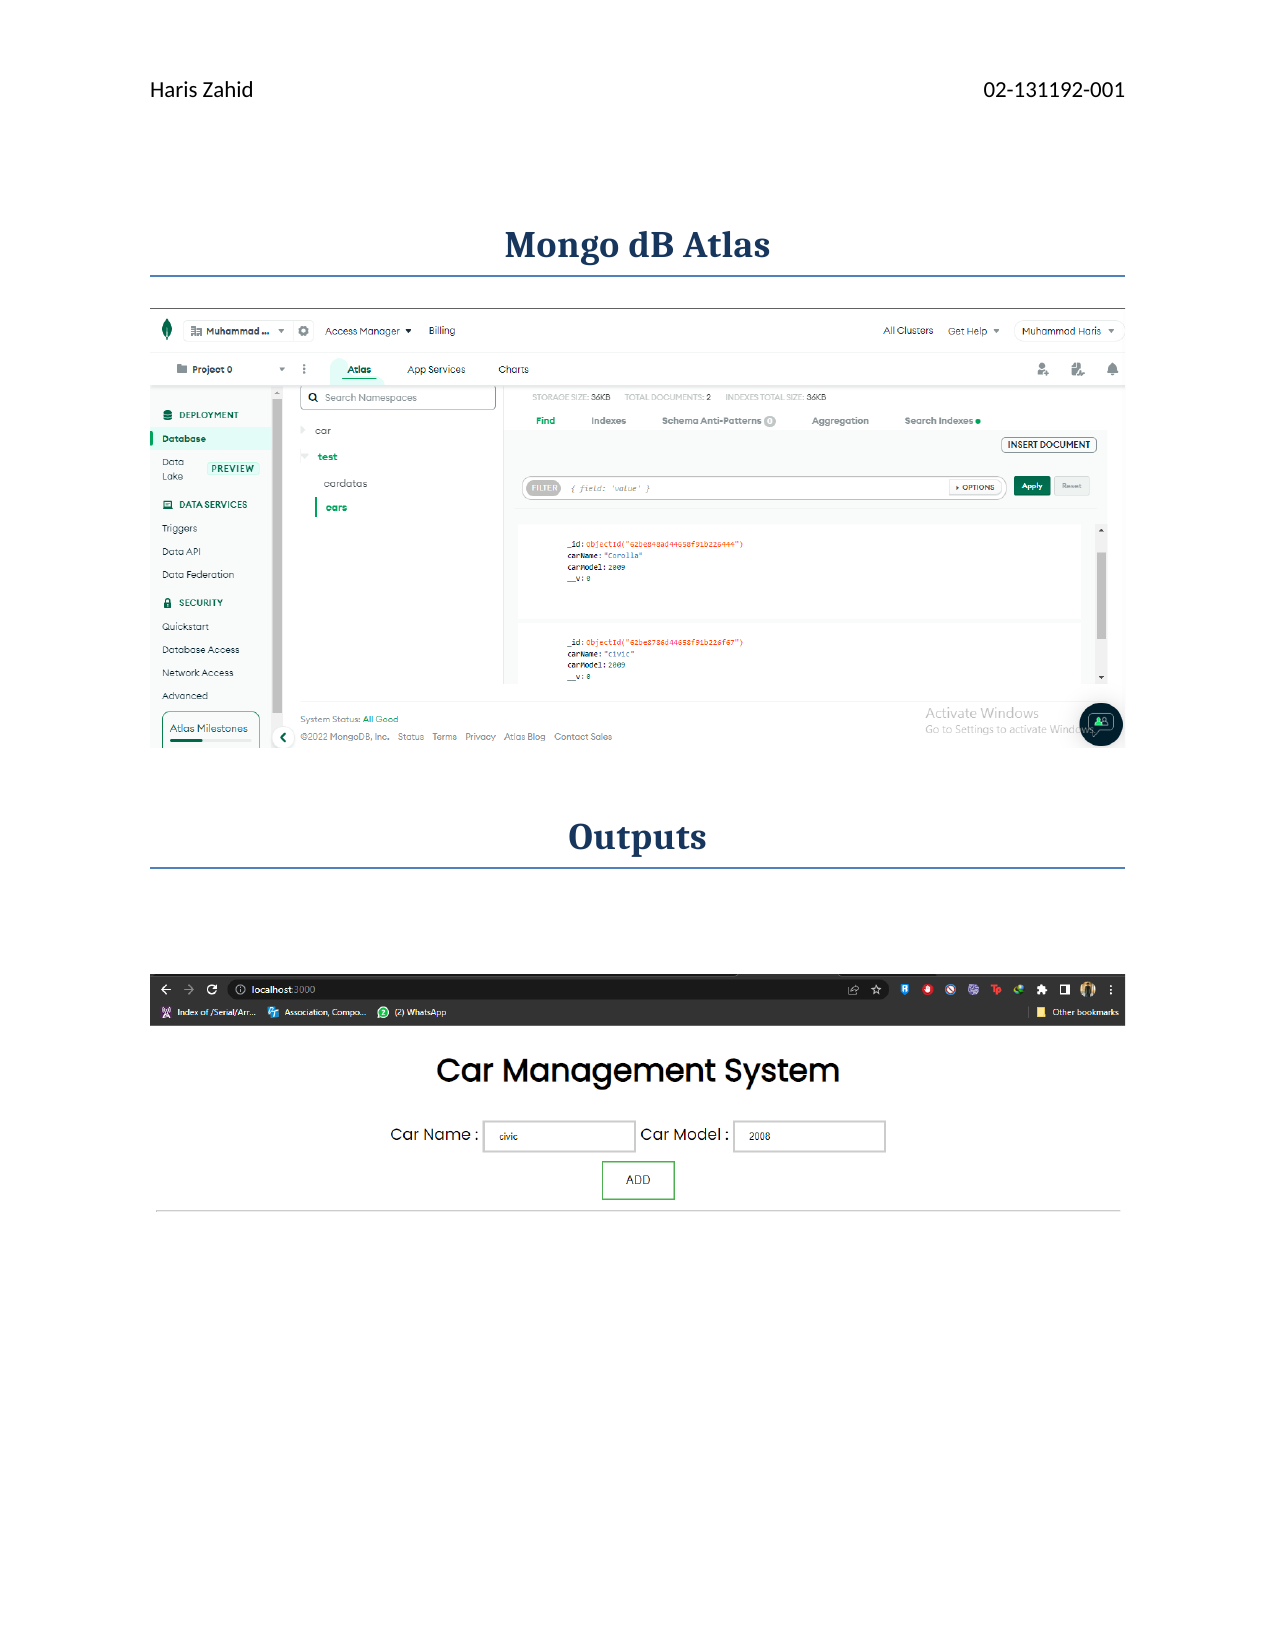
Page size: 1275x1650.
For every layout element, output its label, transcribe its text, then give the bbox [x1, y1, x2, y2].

picture [150, 308, 1125, 748]
title Mongo dB Atlas [150, 223, 1125, 275]
title Outputs [150, 816, 1125, 867]
picture [150, 974, 1125, 1231]
